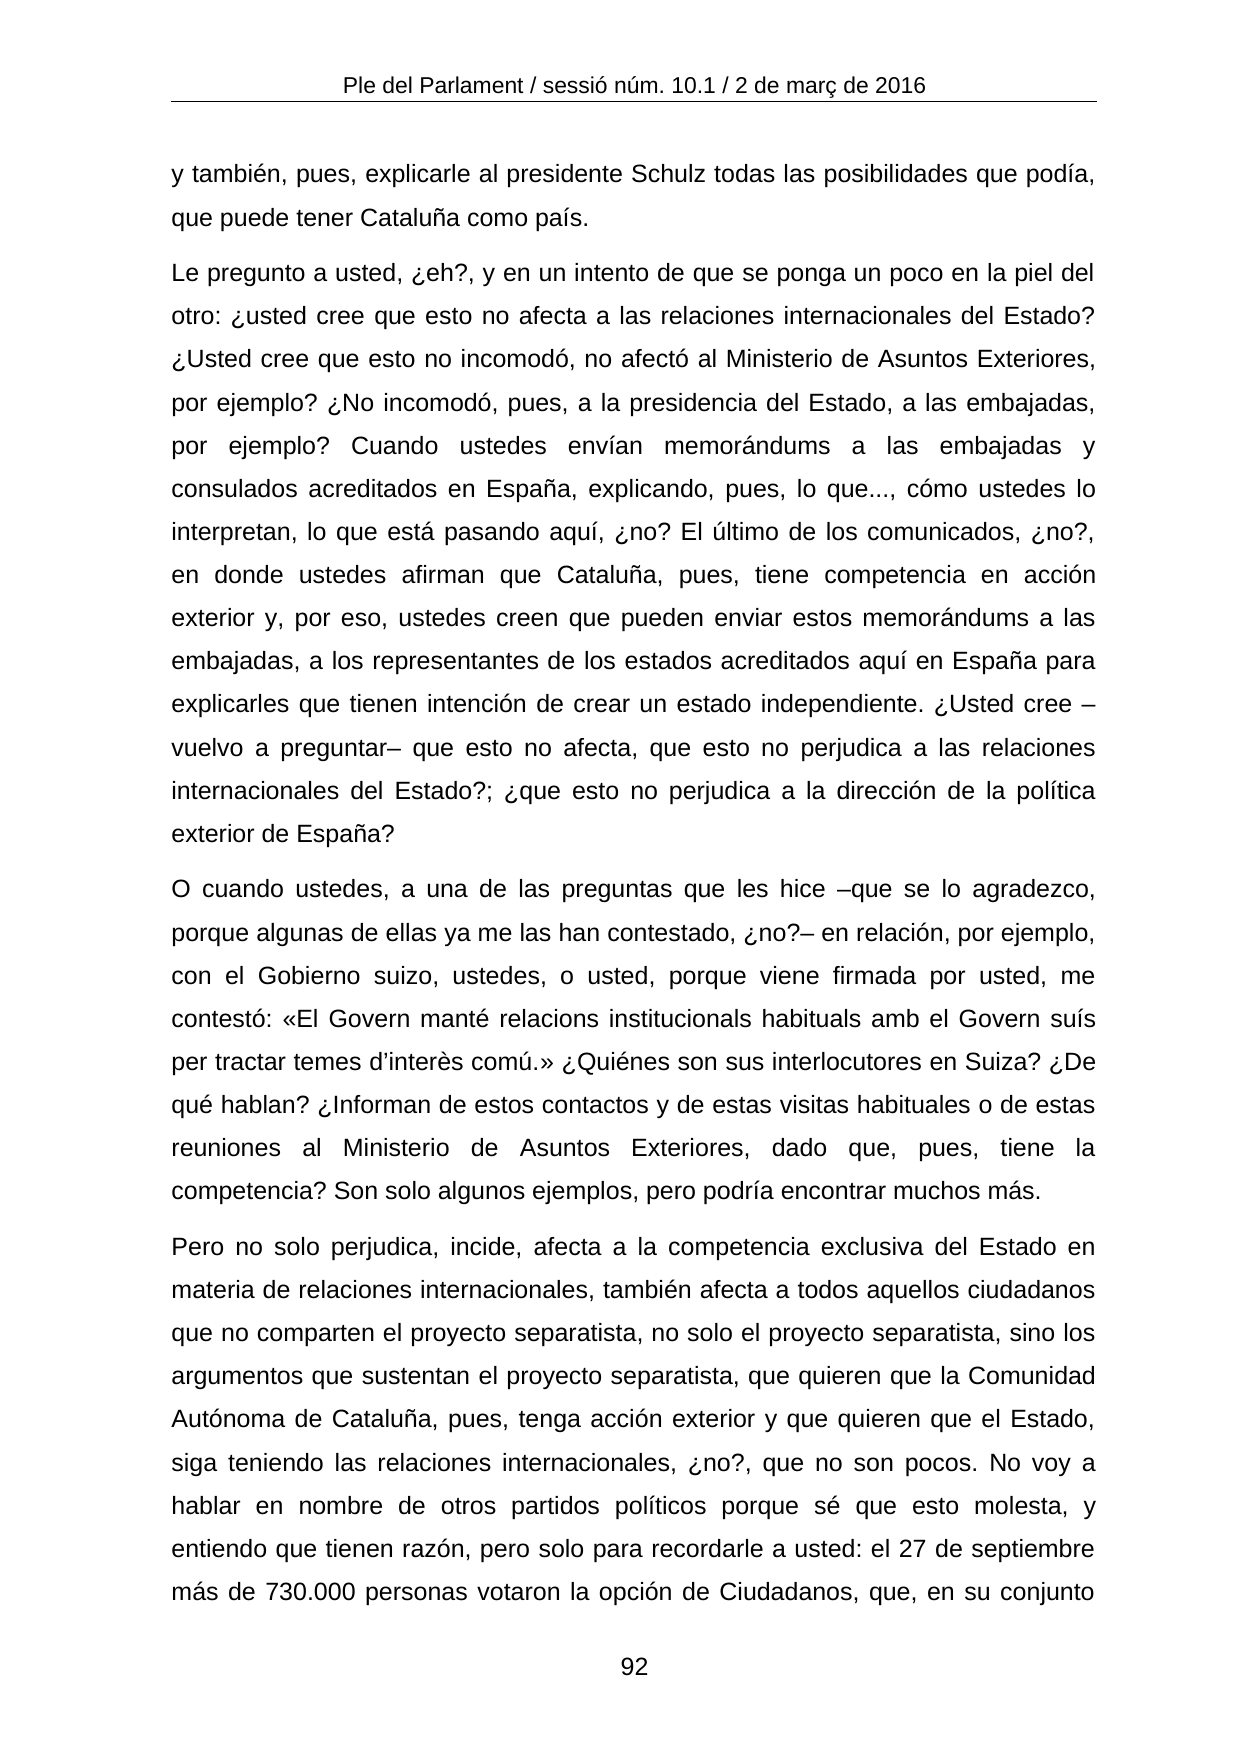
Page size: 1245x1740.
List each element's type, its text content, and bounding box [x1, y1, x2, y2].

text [171, 1232, 1097, 1606]
text Le pregunto a usted, ¿eh?, y en un intento de que se ponga un poco en la piel del otro: ¿usted cree que esto no afecta a las relaciones internacionales del Estado? ¿Usted cree que esto no incomodó, no afectó al Ministerio de Asuntos Exteriores, por ejemplo? ¿No incomodó, pues, a la presidencia del Estado, a las embajadas, por ejemplo? Cuando ustedes envían memorándums a las embajadas y consulados acreditados en España, explicando, pues, lo que..., cómo ustedes lo interpretan, lo que está pasando aquí, ¿no? El último de los comunicados, ¿no?, en donde ustedes afirman que Cataluña, pues, tiene competencia en acción exterior y, por eso, ustedes creen que pueden enviar estos memorándums a las embajadas, a los representantes de los estados acreditados aquí en España para explicarles que tienen intención de crear un estado independiente. ¿Usted cree –vuelvo a preguntar– que esto no afecta, que esto no perjudica a las relaciones internacionales del Estado?; ¿que esto no perjudica a la dirección de la política exterior de España? [171, 258, 1097, 848]
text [171, 159, 1097, 231]
text O cuando ustedes, a una de las preguntas que les hice –que se lo agradezco, porque algunas de ellas ya me las han contestado, ¿no?– en relación, por ejemplo, con el Gobierno suizo, ustedes, o usted, porque viene firmada por usted, me contestó: «El Govern manté relacions institucionals habituals amb el Govern suís per tractar temes d’interès comú.» ¿Quiénes son sus interlocutores en Suiza? ¿De qué hablan? ¿Informan de estos contactos y de estas visitas habituales o de estas reuniones al Ministerio de Asuntos Exteriores, dado que, pues, tiene la competencia? Son solo algunos ejemplos, pero podría encontrar muchos más. [171, 874, 1097, 1205]
